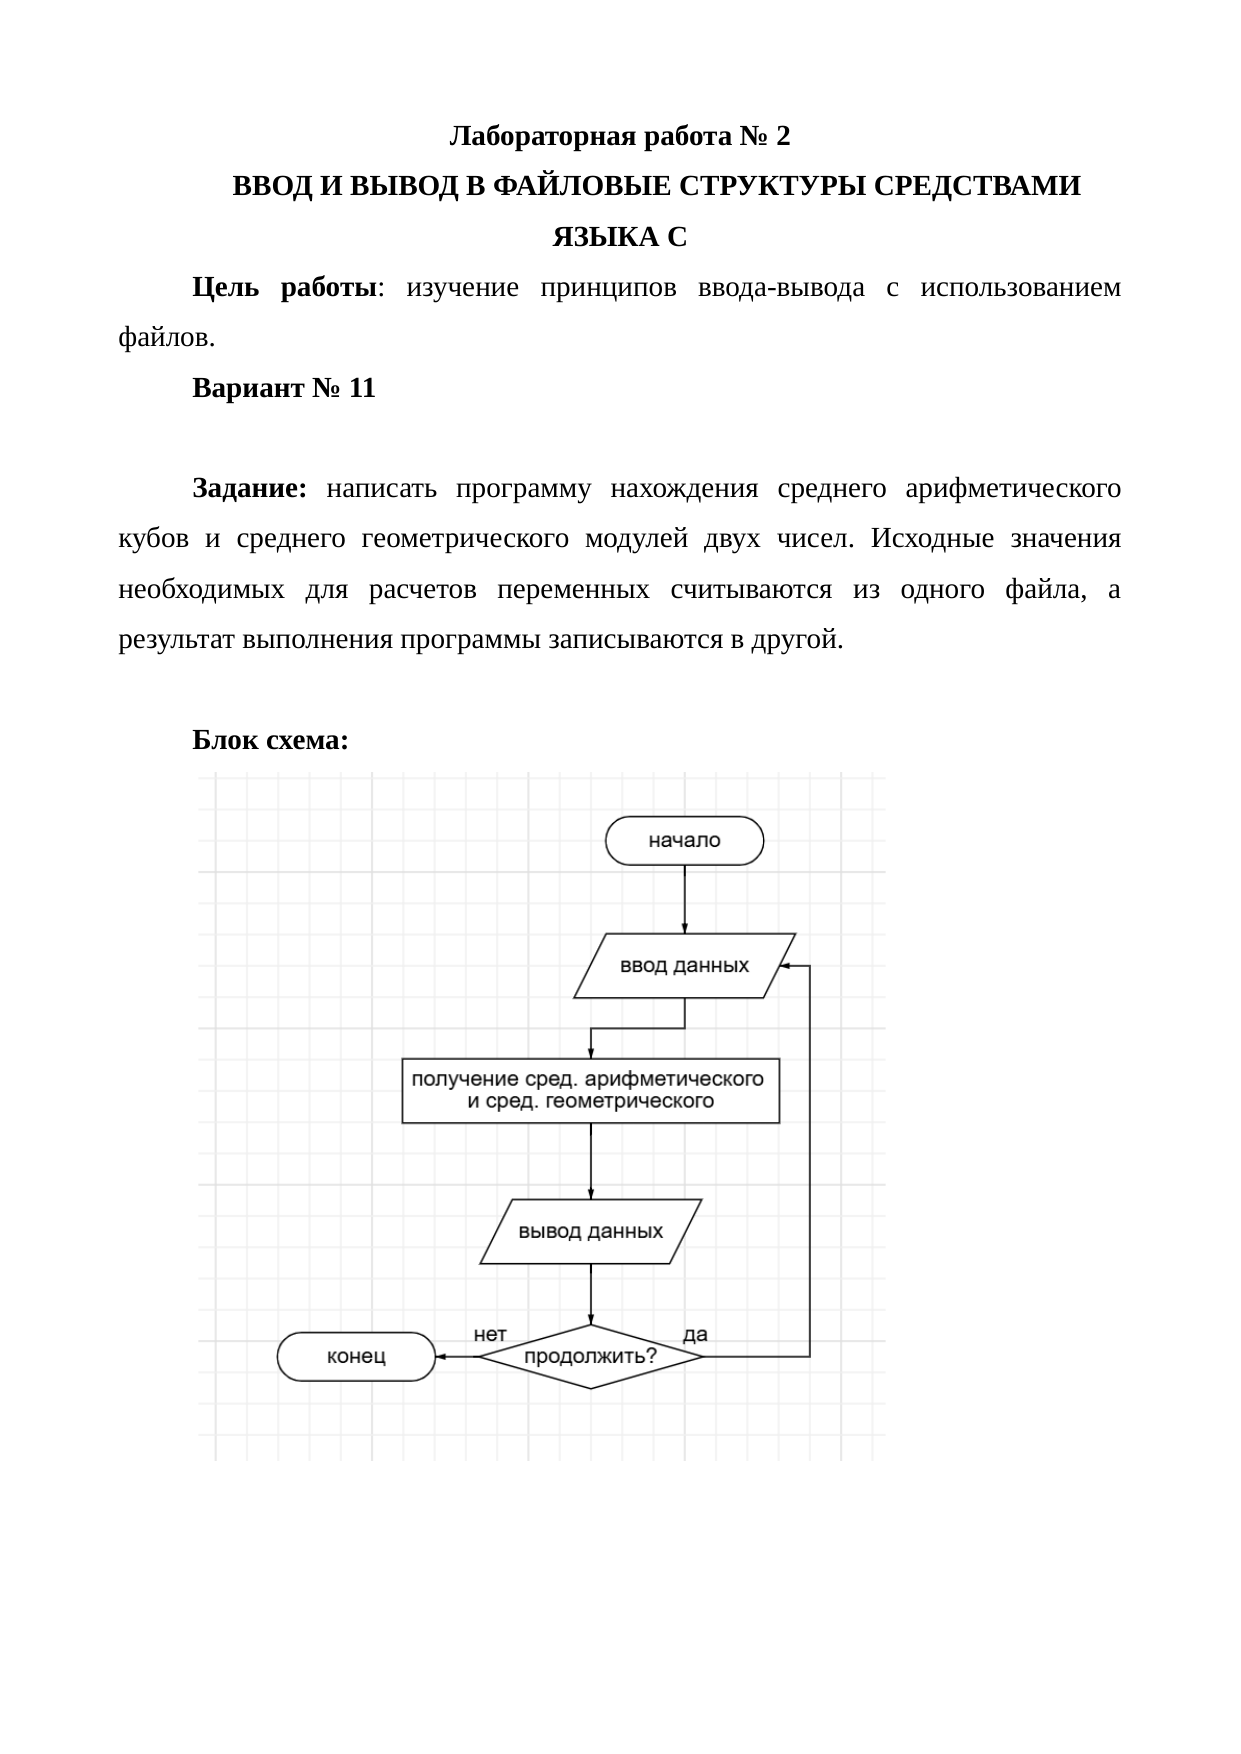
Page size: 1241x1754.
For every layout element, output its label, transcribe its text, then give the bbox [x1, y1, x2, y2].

text Лабораторная работа № 2 [118, 118, 1122, 152]
picture [198, 772, 886, 1461]
text Вариант № 11 [118, 370, 1122, 403]
text Цель работы: изучение принципов ввода-вывода с использованием файлов. [118, 269, 1122, 353]
text Блок схема: [118, 722, 1122, 755]
text Задание: написать программу нахождения среднего арифметического кубов и среднего геометрического модулей двух чисел. Исходные значения необходимых для расчетов переменных считываются из одного файла, а результат выполнения программы записываются в другой. [118, 470, 1122, 655]
text ВВОД И ВЫВОД В ФАЙЛОВЫЕ СТРУКТУРЫ СРЕДСТВАМИ ЯЗЫКА С [118, 168, 1122, 252]
